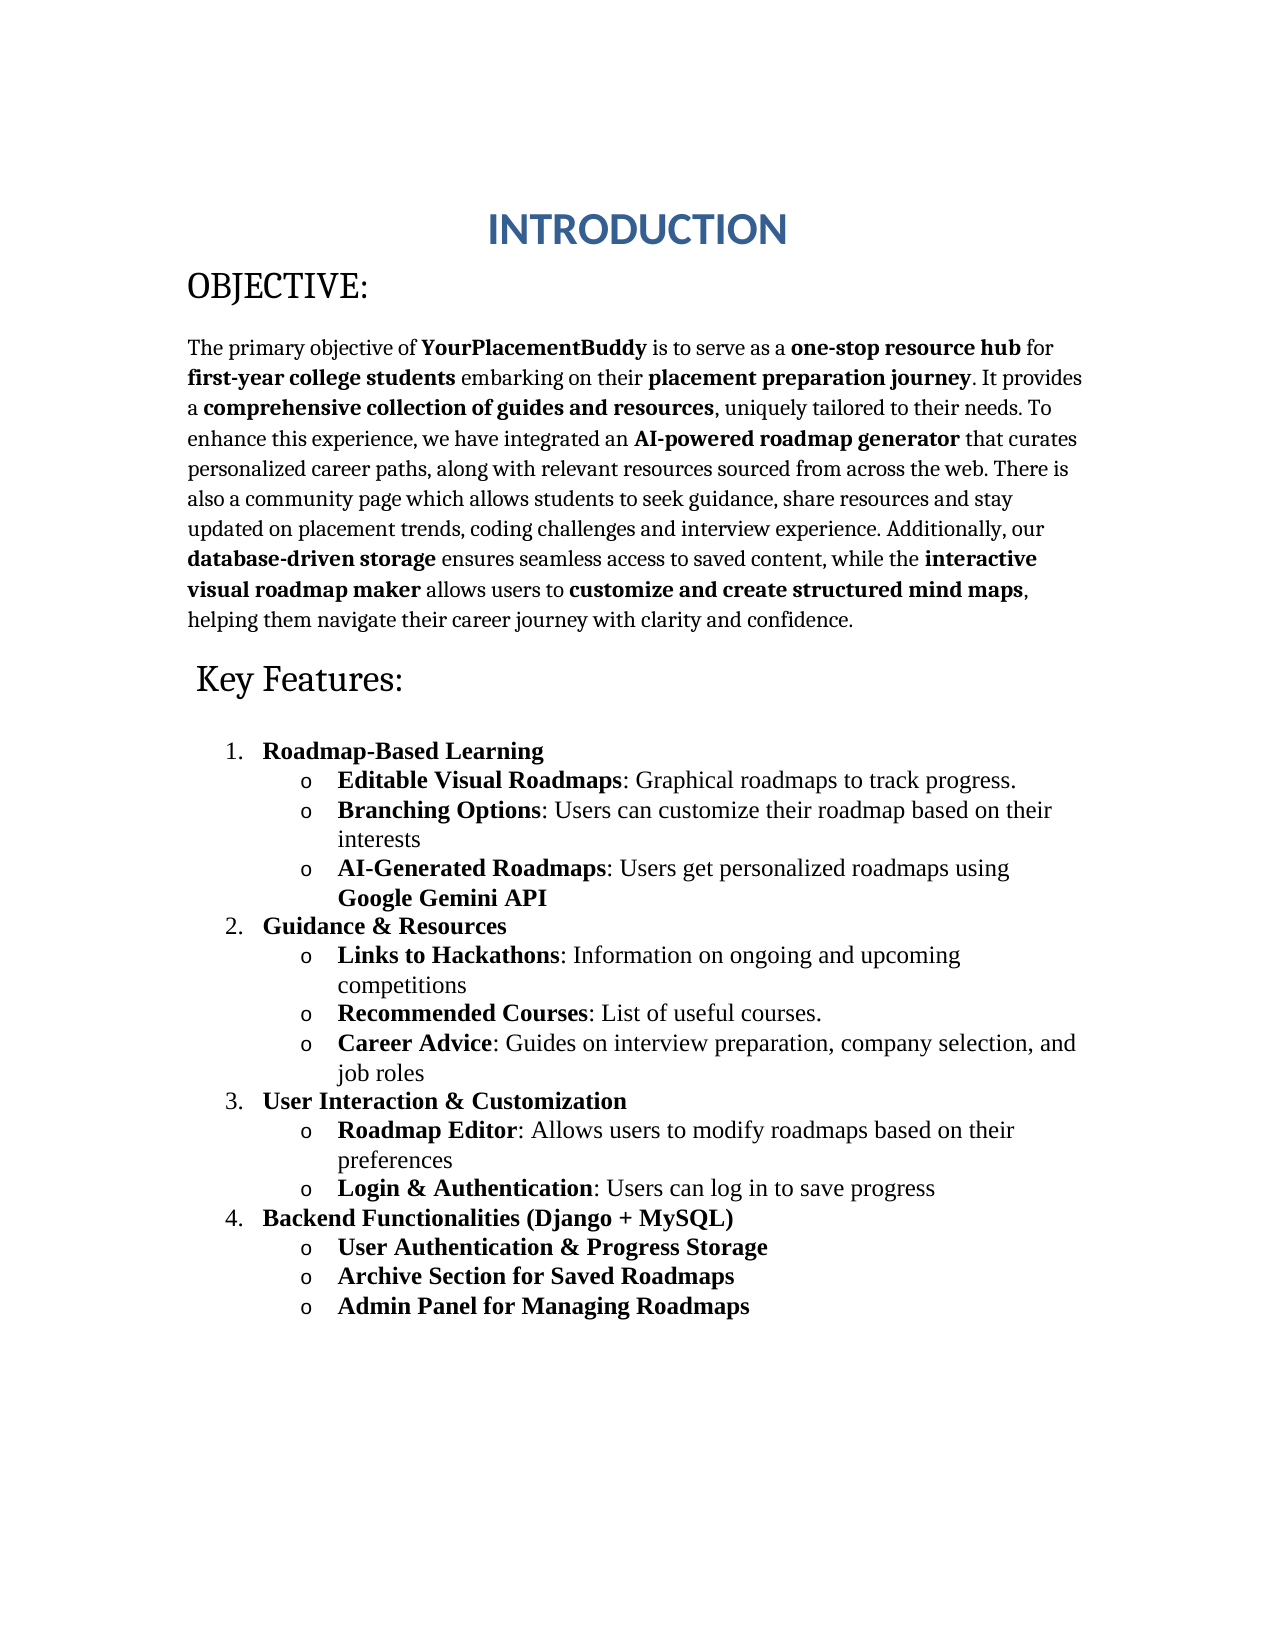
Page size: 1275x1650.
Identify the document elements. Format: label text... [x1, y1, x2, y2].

list Login & Authentication: Users can log in to save progress [300, 1173, 1087, 1203]
list Archive Section for Saved Roadmaps [300, 1261, 1087, 1291]
list User Interaction & Customization [225, 1086, 1087, 1115]
list Roadmap Editor: Allows users to modify roadmaps based on their preferences [300, 1115, 1087, 1173]
text The primary objective of YourPlacementBuddy is to serve as a one-stop resource hub for first-year college students embarking on their placement preparation journey. It provides a comprehensive collection of guides and resources, uniquely tailored to their needs. To enhance this experience, we have integrated an AI-powered roadmap generator that curates personalized career paths, along with relevant resources sourced from across the web. There is also a community page which allows students to seek guidance, share resources and stay updated on placement trends, coding challenges and interview experience. Additionally, our database-driven storage ensures seamless access to saved content, while the interactive visual roadmap maker allows users to customize and create structured mind maps, helping them navigate their career journey with clarity and confidence. [187, 335, 1087, 633]
list Branching Options: Users can customize their roadmap based on their interests [300, 795, 1087, 853]
text Key Features: [187, 658, 1087, 701]
list Recommended Courses: List of useful courses. [300, 998, 1087, 1028]
subtitle INTRODUCTION [187, 200, 1087, 256]
list Guidance & Resources [225, 911, 1087, 940]
list User Authentication & Progress Storage [300, 1232, 1087, 1261]
list Links to Hackathons: Information on ongoing and upcoming competitions [300, 940, 1087, 998]
list AI-Generated Roadmaps: Users get personalized roadmaps using Google Gemini API [300, 853, 1087, 911]
list Roadmap-Based Learning [225, 736, 1087, 765]
list Editable Visual Roadmaps: Graphical roadmaps to track progress. [300, 765, 1087, 795]
list Career Advice: Guides on interview preparation, company selection, and job roles [300, 1028, 1087, 1086]
list Backend Functionalities (Django + MySQL) [225, 1203, 1087, 1232]
text OBJECTIVE: [187, 264, 1087, 307]
list Admin Panel for Managing Roadmaps [300, 1291, 1087, 1321]
